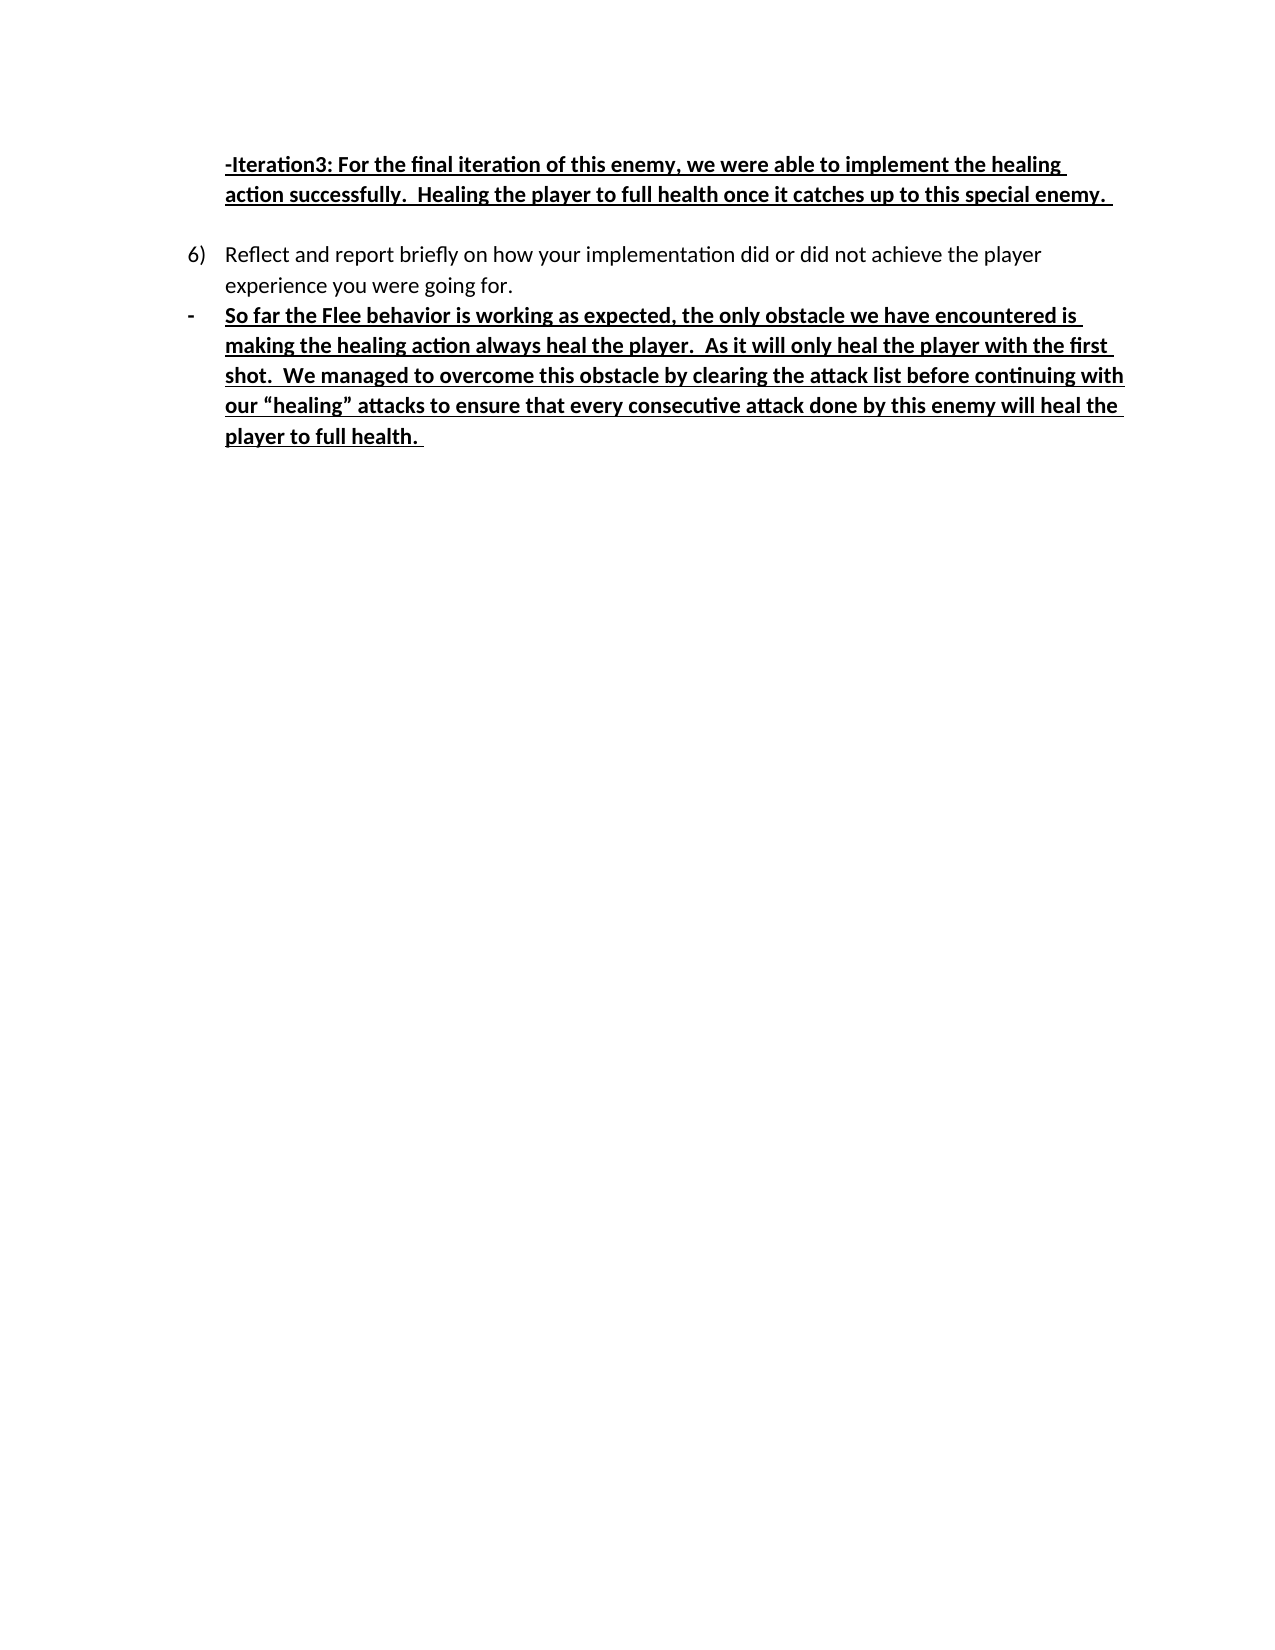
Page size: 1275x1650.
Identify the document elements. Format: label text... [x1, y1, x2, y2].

list So far the Flee behavior is working as expected, the only obstacle we have encountered is making the healing action always heal the player. As it will only heal the player with the first shot. We managed to overcome this obstacle by clearing the attack list before continuing with our “healing” attacks to ensure that every consecutive attack done by this enemy will heal the player to full health. [187, 301, 1125, 450]
list -Iteration3: For the final iteration of this enemy, we were able to implement the healing action successfully. Healing the player to full health once it catches up to this special enemy. [225, 150, 1125, 208]
list Reflect and report briefly on how your implementation did or did not achieve the player experience you were going for. [187, 241, 1125, 299]
